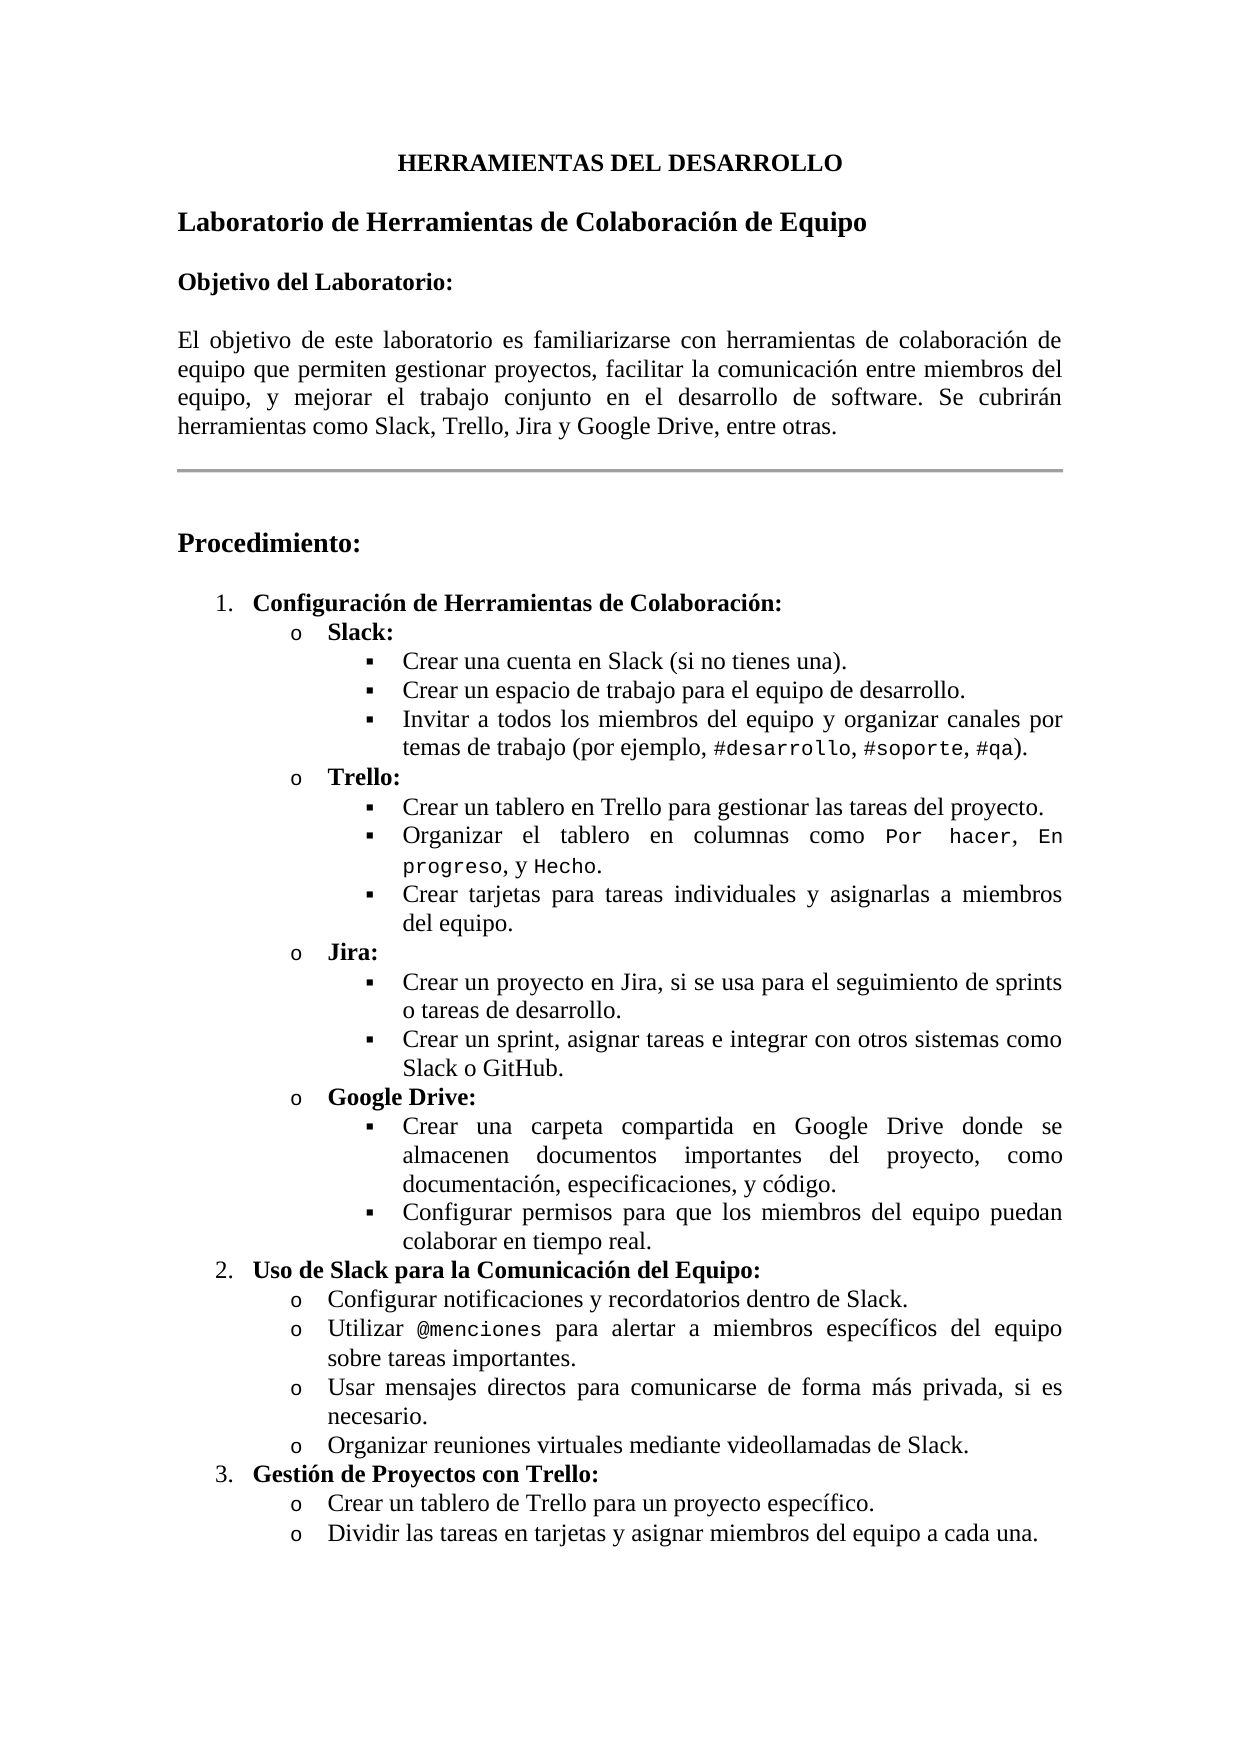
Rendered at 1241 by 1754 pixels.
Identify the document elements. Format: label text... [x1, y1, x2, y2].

list Dividir las tareas en tarjetas y asignar miembros del equipo a cada una. [290, 1518, 1063, 1547]
list Crear un sprint, asignar tareas e integrar con otros sistemas como Slack o GitHub. [365, 1024, 1063, 1082]
list Google Drive: [290, 1082, 1063, 1111]
text El objetivo de este laboratorio es familiarizarse con herramientas de colaboración de equipo que permiten gestionar proyectos, facilitar la comunicación entre miembros del equipo, y mejorar el trabajo conjunto en el desarrollo de software. Se cubrirán herramientas como Slack, Trello, Jira y Google Drive, entre otras. [177, 325, 1063, 440]
text Laboratorio de Herramientas de Colaboración de Equipo [177, 206, 1063, 238]
list Crear una cuenta en Slack (si no tienes una). [365, 646, 1063, 675]
list Organizar el tablero en columnas como Por hacer, En progreso, y Hecho. [365, 820, 1063, 879]
list Crear un tablero de Trello para un proyecto específico. [290, 1488, 1063, 1518]
text Procedimiento: [177, 526, 1063, 559]
list Configurar permisos para que los miembros del equipo puedan colaborar en tiempo real. [365, 1197, 1063, 1255]
list Slack: [290, 617, 1063, 646]
list Jira: [290, 937, 1063, 967]
text HERRAMIENTAS DEL DESARROLLO [177, 148, 1063, 176]
list Configurar notificaciones y recordatorios dentro de Slack. [290, 1284, 1063, 1313]
list Crear una carpeta compartida en Google Drive donde se almacenen documentos importantes del proyecto, como documentación, especificaciones, y código. [365, 1111, 1063, 1197]
list Invitar a todos los miembros del equipo y organizar canales por temas de trabajo (por ejemplo, #desarrollo, #soporte, #qa). [365, 704, 1063, 762]
list Utilizar @menciones para alertar a miembros específicos del equipo sobre tareas importantes. [290, 1313, 1063, 1372]
list Gestión de Proyectos con Trello: [215, 1459, 1063, 1488]
list Crear tarjetas para tareas individuales y asignarlas a miembros del equipo. [365, 879, 1063, 937]
list Uso de Slack para la Comunicación del Equipo: [215, 1255, 1063, 1284]
list Crear un tablero en Trello para gestionar las tareas del proyecto. [365, 792, 1063, 820]
list Usar mensajes directos para comunicarse de forma más privada, si es necesario. [290, 1372, 1063, 1430]
list Configuración de Herramientas de Colaboración: [215, 588, 1063, 617]
text Objetivo del Laboratorio: [177, 267, 1063, 296]
list Organizar reuniones virtuales mediante videollamadas de Slack. [290, 1430, 1063, 1459]
list Crear un proyecto en Jira, si se usa para el seguimiento de sprints o tareas de desarrollo. [365, 967, 1063, 1024]
list Trello: [290, 762, 1063, 792]
list Crear un espacio de trabajo para el equipo de desarrollo. [365, 675, 1063, 704]
